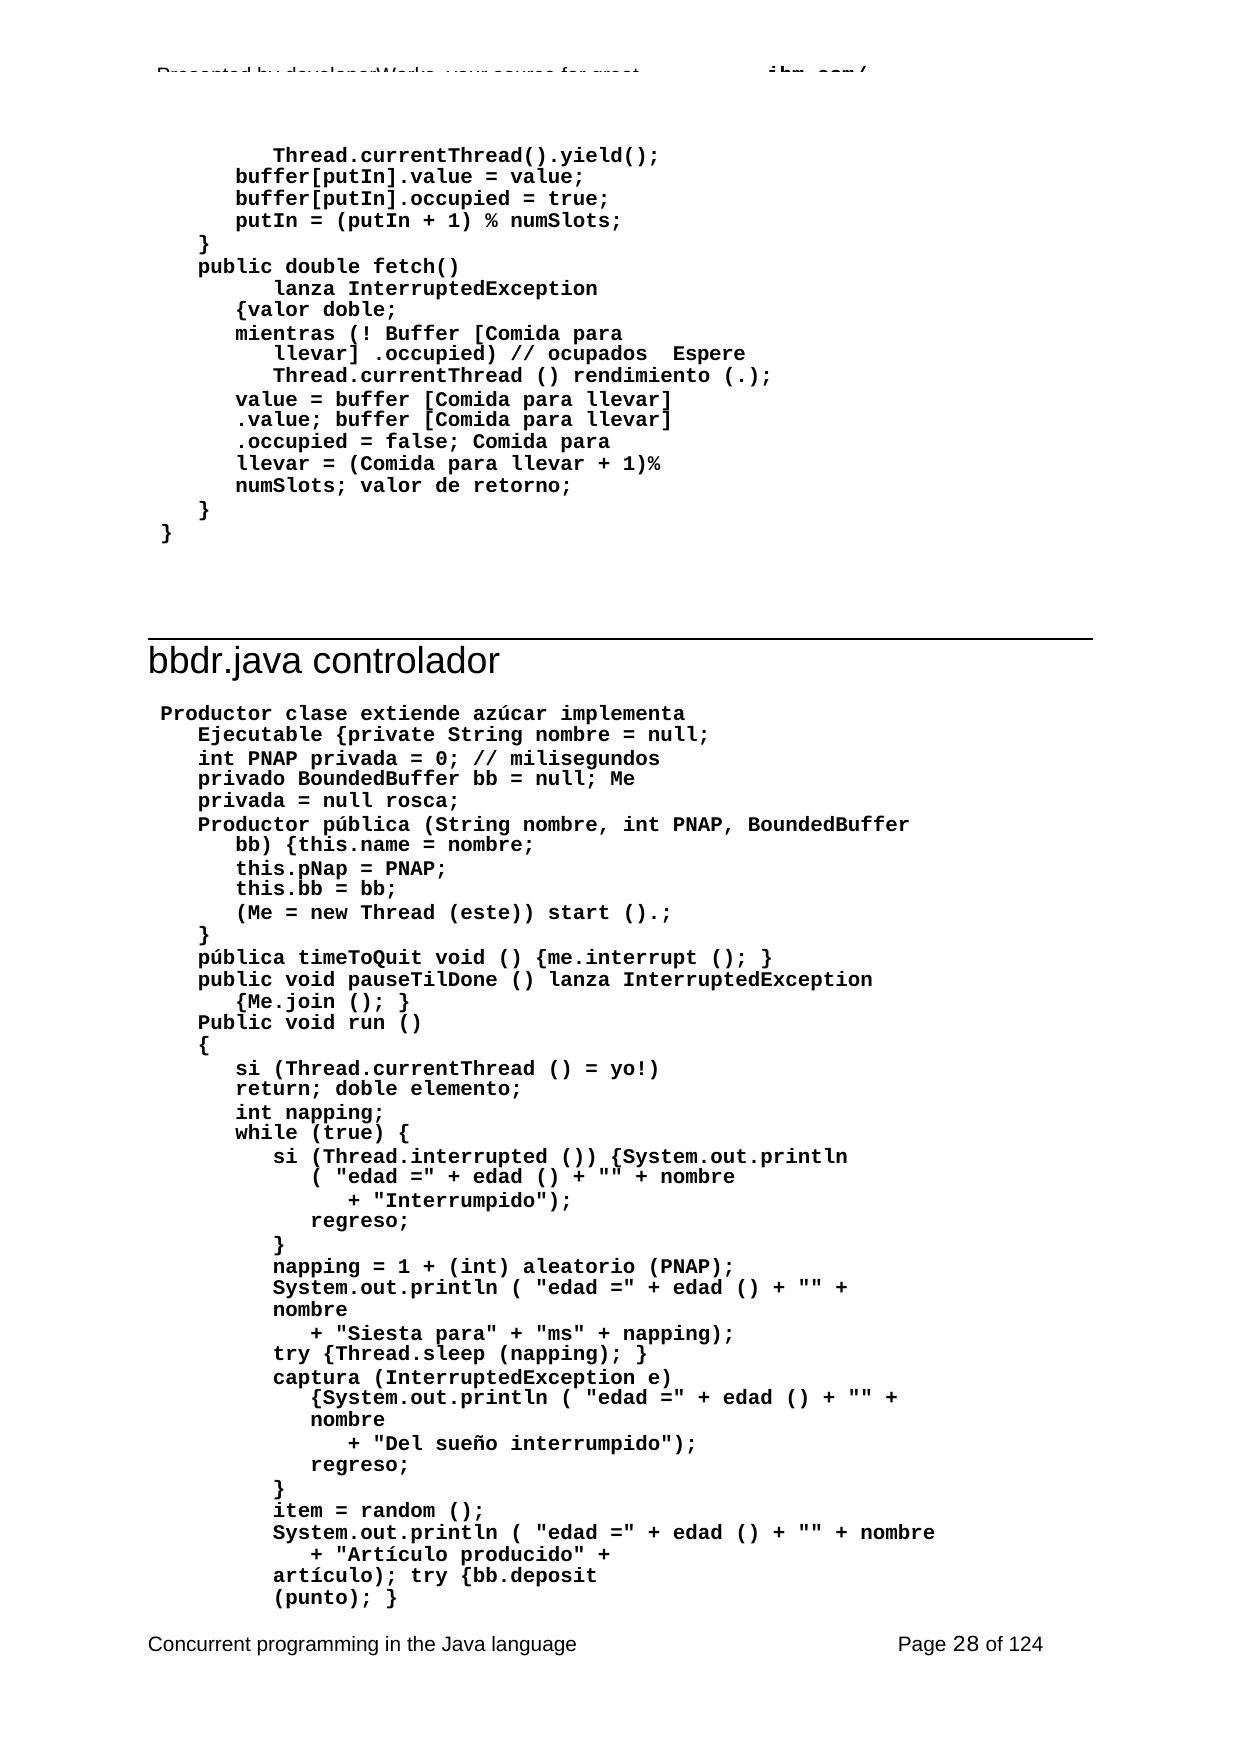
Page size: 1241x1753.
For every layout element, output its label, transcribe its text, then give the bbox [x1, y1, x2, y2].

text + "Interrumpido"); regreso; [310, 1190, 575, 1234]
text {Me.join (); } Public void run () { [198, 991, 438, 1057]
text value = buffer [Comida para llevar] .value; buffer [Comida para llevar] .occupied = false; Comida para llevar = (Comida para llevar + 1)% numSlots; valor de retorno; [235, 389, 675, 499]
text int napping; while (true) { [235, 1102, 413, 1146]
text + "Siesta para" + "ms" + napping); try {Thread.sleep (napping); } [273, 1323, 775, 1367]
text Productor clase extiende azúcar implementa Ejecutable {private String nombre = null; [160, 703, 788, 747]
text pública timeToQuit void () {me.interrupt (); } [198, 946, 1240, 968]
text } [160, 521, 1240, 544]
text System.out.println ( "edad =" + edad () + "" + nombre [273, 1522, 1240, 1544]
text napping = 1 + (int) aleatorio (PNAP); System.out.println ( "edad =" + edad () + "" + nombre [273, 1256, 863, 1323]
text public double fetch() [198, 255, 1240, 278]
subtitle bbdr.java controlador [148, 634, 1240, 682]
text + "Del sueño interrumpido"); regreso; [310, 1433, 713, 1477]
text public void pauseTilDone () lanza InterruptedException [198, 968, 1240, 991]
text Productor pública (String nombre, int PNAP, BoundedBuffer bb) {this.name = nombre; [198, 814, 926, 858]
text item = random (); [273, 1499, 1240, 1522]
text } [198, 923, 1240, 946]
text Thread.currentThread().yield(); buffer[putIn].value = value; buffer[putIn].occupied = true; putIn = (putIn + 1) % numSlots; [235, 145, 663, 234]
text int PNAP privada = 0; // milisegundos privado BoundedBuffer bb = null; Me privada = null rosca; [198, 747, 663, 813]
text captura (InterruptedException e) {System.out.println ( "edad =" + edad () + "" + nombre [273, 1367, 900, 1433]
text } [273, 1477, 1240, 1499]
text + "Artículo producido" + artículo); try {bb.deposit (punto); } [273, 1544, 663, 1610]
text this.pNap = PNAP; this.bb = bb; [235, 858, 450, 902]
text } [198, 499, 1240, 521]
text } [198, 234, 1240, 255]
text lanza InterruptedException {valor doble; [235, 278, 638, 322]
text } [273, 1234, 1240, 1256]
text si (Thread.interrupted ()) {System.out.println ( "edad =" + edad () + "" + nombre [273, 1146, 900, 1190]
text (Me = new Thread (este)) start ().; [235, 902, 1240, 923]
text mientras (! Buffer [Comida para llevar] .occupied) // ocupados Espere Thread.currentThread () rendimiento (.); [235, 323, 824, 389]
text si (Thread.currentThread () = yo!) return; doble elemento; [235, 1057, 750, 1102]
